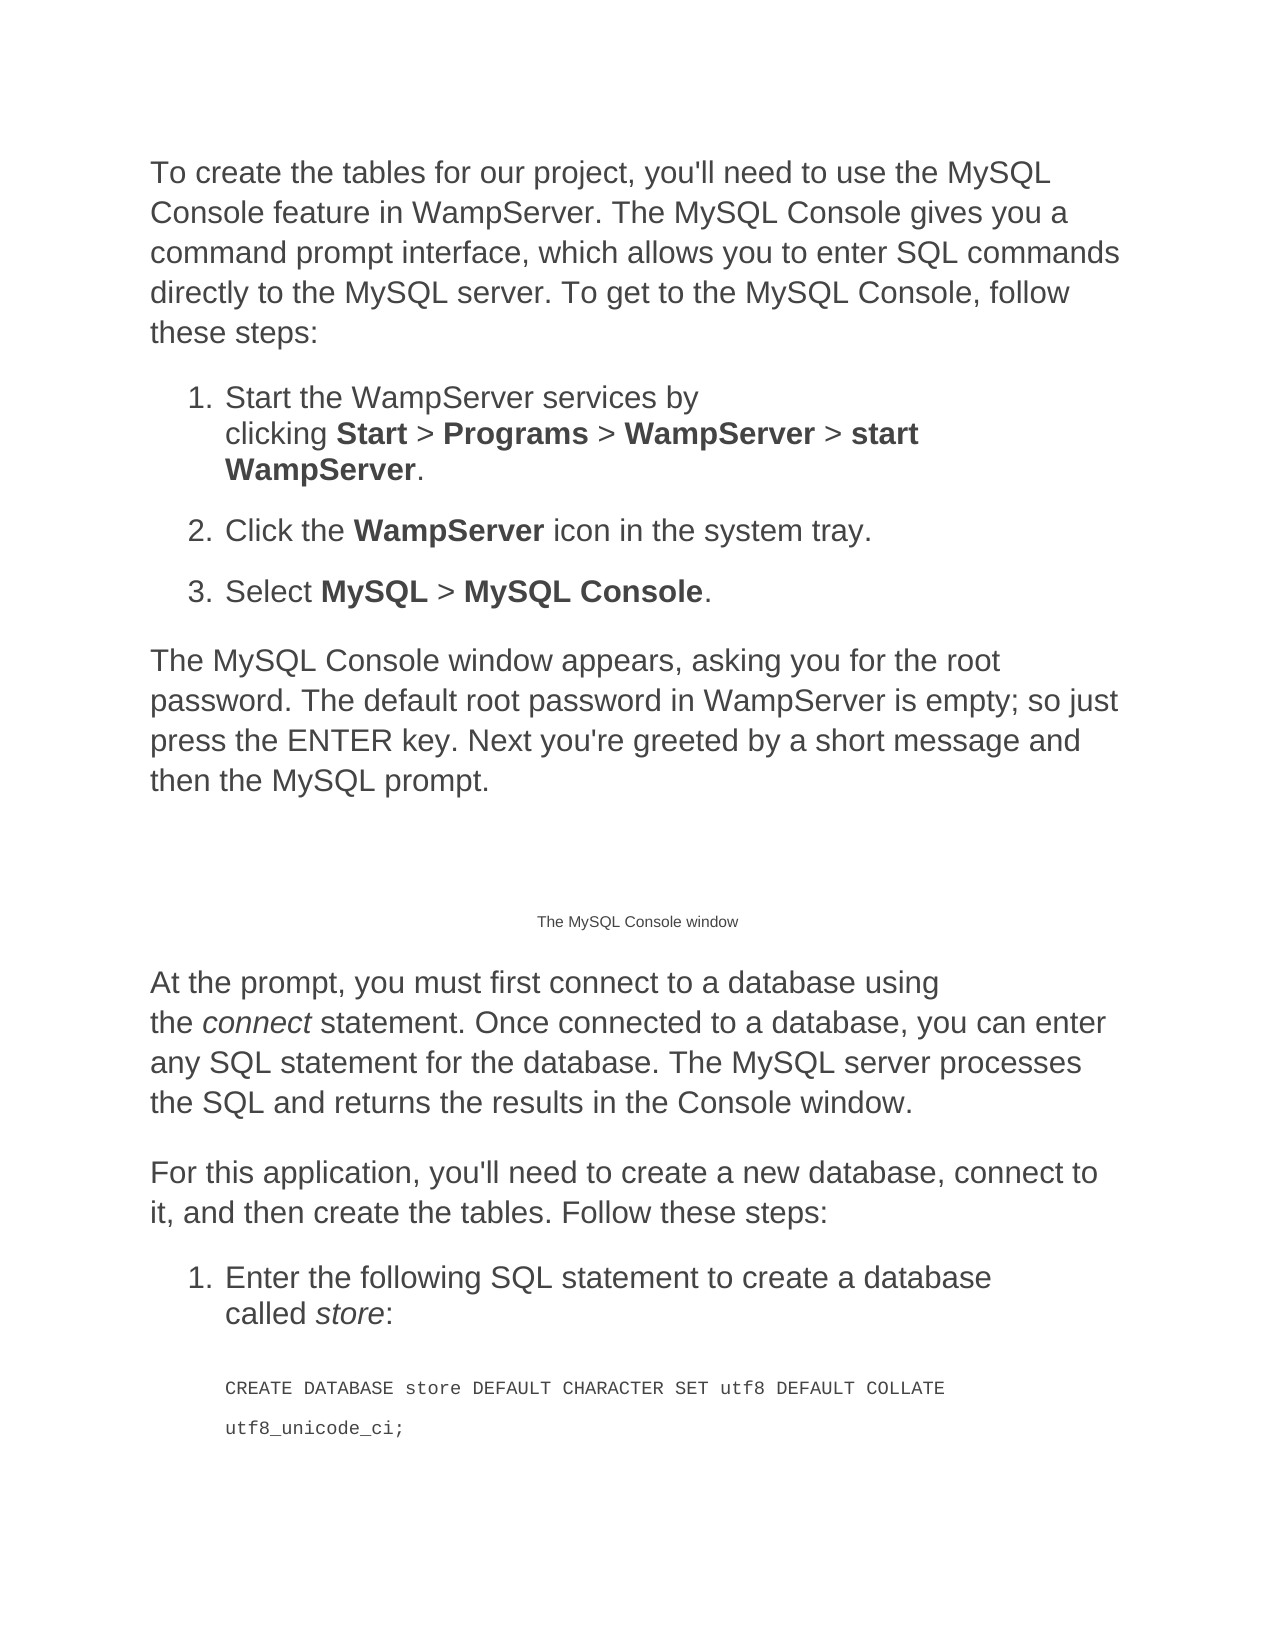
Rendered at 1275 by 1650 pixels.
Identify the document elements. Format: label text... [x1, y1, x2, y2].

text The MySQL Console window [150, 827, 1125, 931]
list Enter the following SQL statement to create a database called store: [187, 1259, 1125, 1331]
list Start the WampServer services by clicking Start > Programs > WampServer > start WampServer. [187, 379, 1125, 487]
text To create the tables for our project, you'll need to use the MySQL Console feature in WampServer. The MySQL Console gives you a command prompt interface, which allows you to enter SQL commands directly to the MySQL server. To get to the MySQL Console, follow these steps: [150, 150, 1125, 350]
list Click the WampServer icon in the system tray. [187, 512, 1125, 548]
list Select MySQL > MySQL Console. [187, 573, 1125, 609]
text At the prompt, you must first connect to a database using the connect statement. Once connected to a database, you can enter any SQL statement for the database. The MySQL server processes the SQL and returns the results in the Console window. [150, 960, 1125, 1120]
text CREATE DATABASE store DEFAULT CHARACTER SET utf8 DEFAULT COLLATE utf8_unicode_ci; [225, 1360, 1125, 1440]
text The MySQL Console window appears, asking you for the root password. The default root password in WampServer is empty; so just press the ENTER key. Next you're greeted by a short message and then the MySQL prompt. [150, 638, 1125, 798]
text For this application, you'll need to create a new database, connect to it, and then create the tables. Follow these steps: [150, 1149, 1125, 1229]
